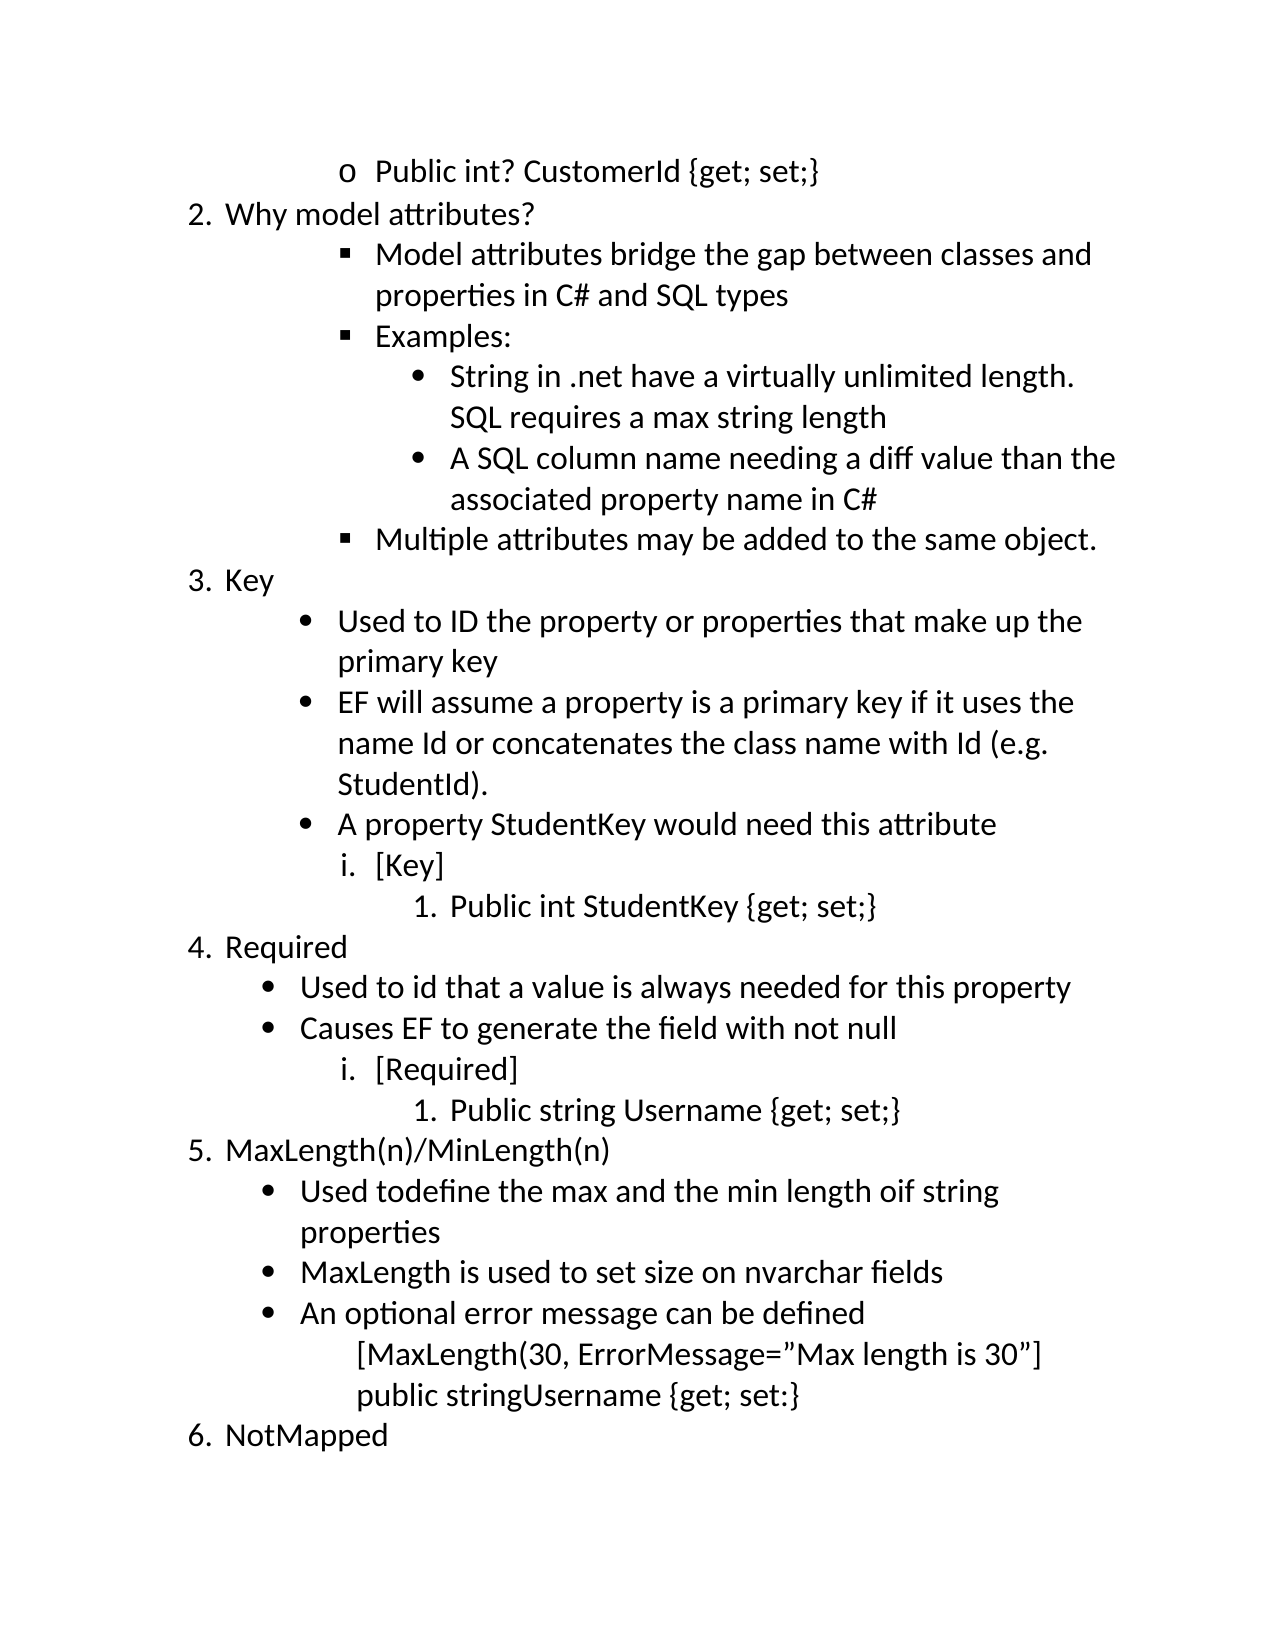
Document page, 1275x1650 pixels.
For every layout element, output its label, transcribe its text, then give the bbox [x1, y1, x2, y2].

list EF will assume a property is a primary key if it uses the name Id or concatenates the class name with Id (e.g. StudentId). [300, 681, 1125, 803]
list Public string Username {get; set;} [412, 1088, 1125, 1129]
list A SQL column name needing a diff value than the associated property name in C# [412, 437, 1125, 518]
list Public int? CustomerId {get; set;} [337, 150, 1125, 192]
text public stringUsername {get; set:} [356, 1374, 1125, 1414]
list [Key] [356, 844, 1125, 885]
list MaxLength is used to set size on nvarchar fields [262, 1251, 1125, 1292]
list String in .net have a virtually unlimited length. SQL requires a max string length [412, 355, 1125, 437]
list Multiple attributes may be added to the same object. [337, 518, 1125, 559]
list Model attributes bridge the gap between classes and properties in C# and SQL types [337, 233, 1125, 315]
list NotMapped [187, 1414, 1125, 1455]
list Used to id that a value is always needed for this property [262, 966, 1125, 1007]
list Key [187, 559, 1125, 600]
list Causes EF to generate the field with not null [262, 1007, 1125, 1048]
list Why model attributes? [187, 192, 1125, 233]
list Examples: [337, 315, 1125, 355]
list An optional error message can be defined [262, 1292, 1125, 1333]
list [Required] [356, 1048, 1125, 1088]
list Used to ID the property or properties that make up the primary key [300, 600, 1125, 681]
list A property StudentKey would need this attribute [300, 803, 1125, 844]
text [MaxLength(30, ErrorMessage=”Max length is 30”] [356, 1333, 1125, 1374]
list Public int StudentKey {get; set;} [412, 885, 1125, 926]
list Used todefine the max and the min length oif string properties [262, 1170, 1125, 1251]
list MaxLength(n)/MinLength(n) [187, 1129, 1125, 1170]
list Required [187, 926, 1125, 966]
